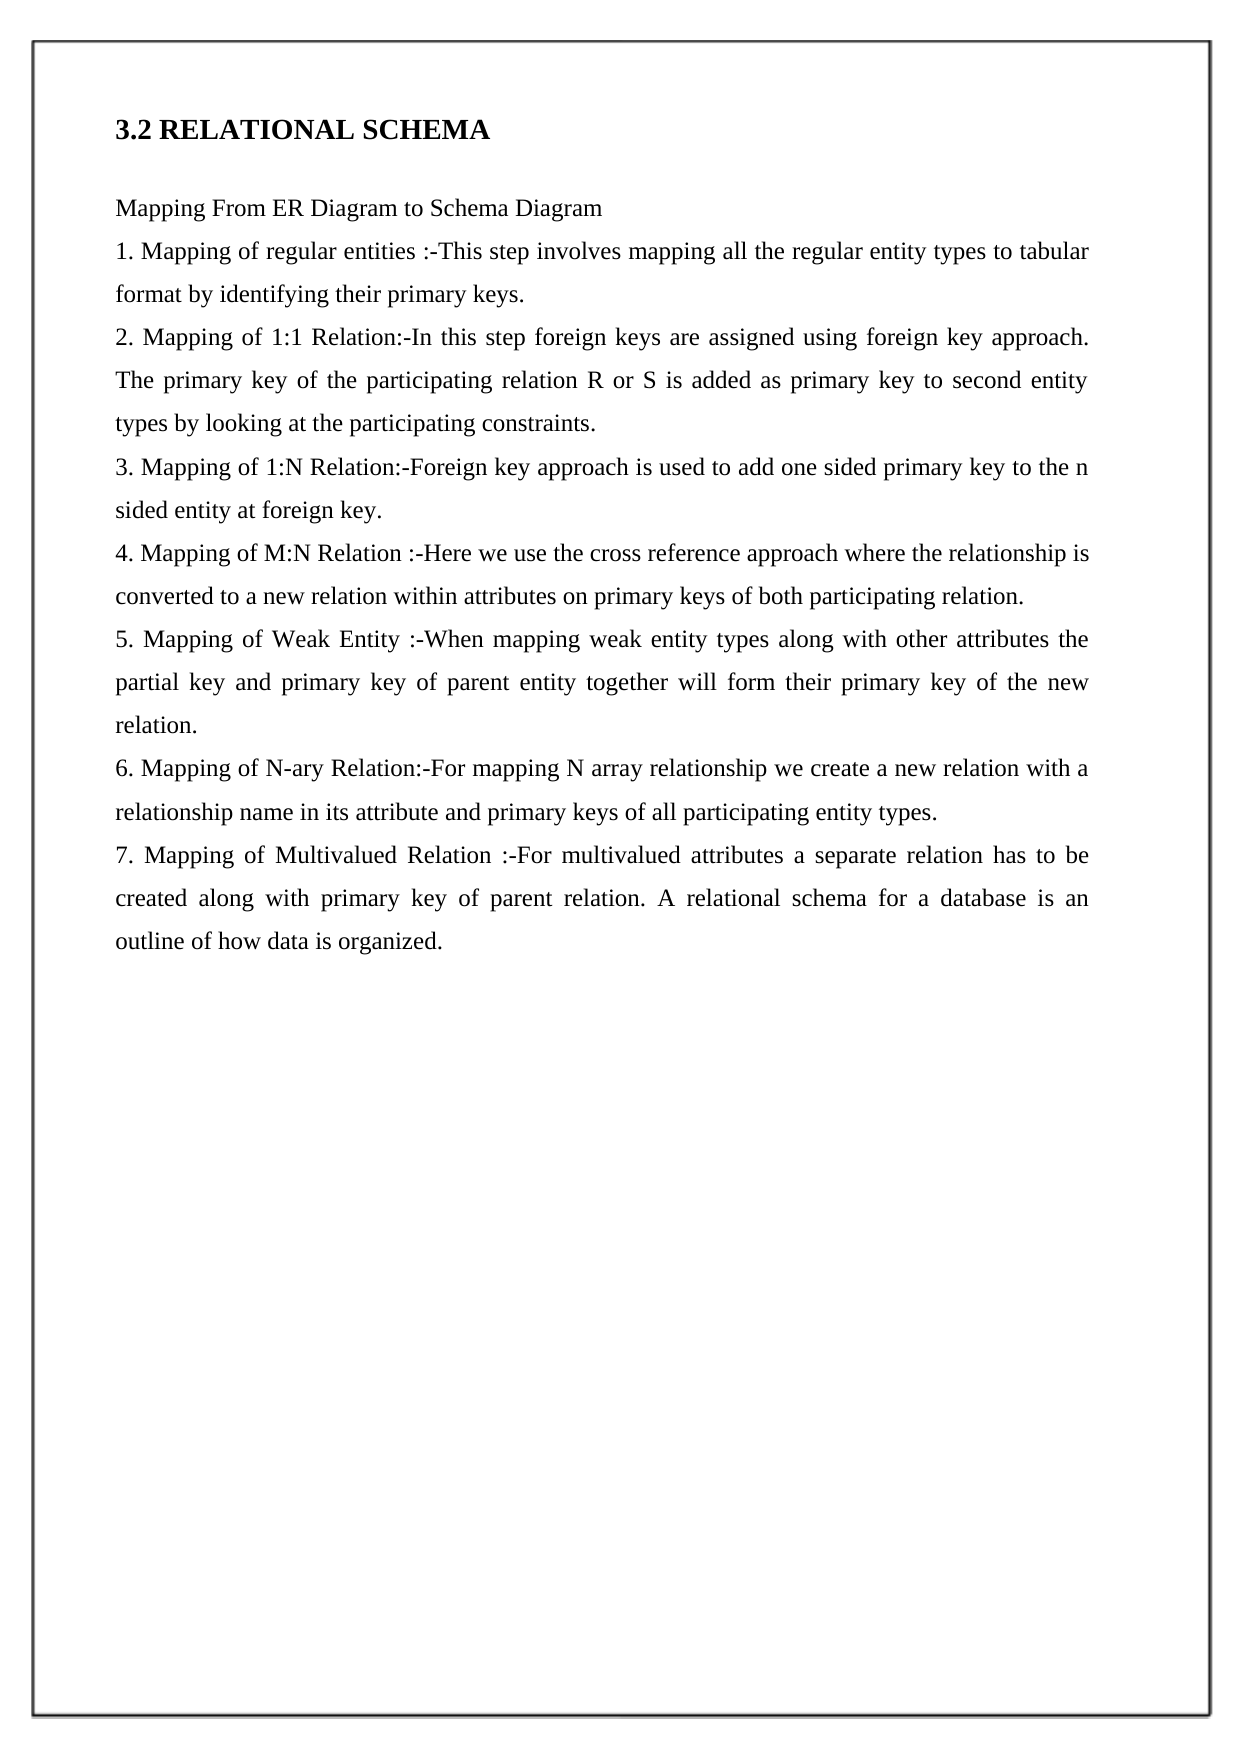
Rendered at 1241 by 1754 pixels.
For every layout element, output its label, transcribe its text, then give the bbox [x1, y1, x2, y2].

text 5. Mapping of Weak Entity :-When mapping weak entity types along with other attributes the partial key and primary key of parent entity together will form their primary key of the new relation. [115, 624, 1090, 739]
text 1. Mapping of regular entities :-This step involves mapping all the regular entity types to tabular format by identifying their primary keys. [115, 236, 1090, 308]
text 6. Mapping of N-ary Relation:-For mapping N array relationship we create a new relation with a relationship name in its attribute and primary keys of all participating entity types. [115, 753, 1090, 825]
subtitle 3.2 RELATIONAL SCHEMA [115, 112, 1090, 146]
text 3. Mapping of 1:N Relation:-Foreign key approach is used to add one sided primary key to the n sided entity at foreign key. [115, 452, 1090, 523]
text Mapping From ER Diagram to Schema Diagram [115, 193, 1090, 222]
text 2. Mapping of 1:1 Relation:-In this step foreign keys are assigned using foreign key approach. The primary key of the participating relation R or S is added as primary key to second entity types by looking at the participating constraints. [115, 322, 1090, 437]
text 4. Mapping of M:N Relation :-Here we use the cross reference approach where the relationship is converted to a new relation within attributes on primary keys of both participating relation. [115, 538, 1090, 610]
picture [31, 40, 1213, 1719]
text 7. Mapping of Multivalued Relation :-For multivalued attributes a separate relation has to be created along with primary key of parent relation. A relational schema for a database is an outline of how data is organized. [115, 840, 1090, 955]
